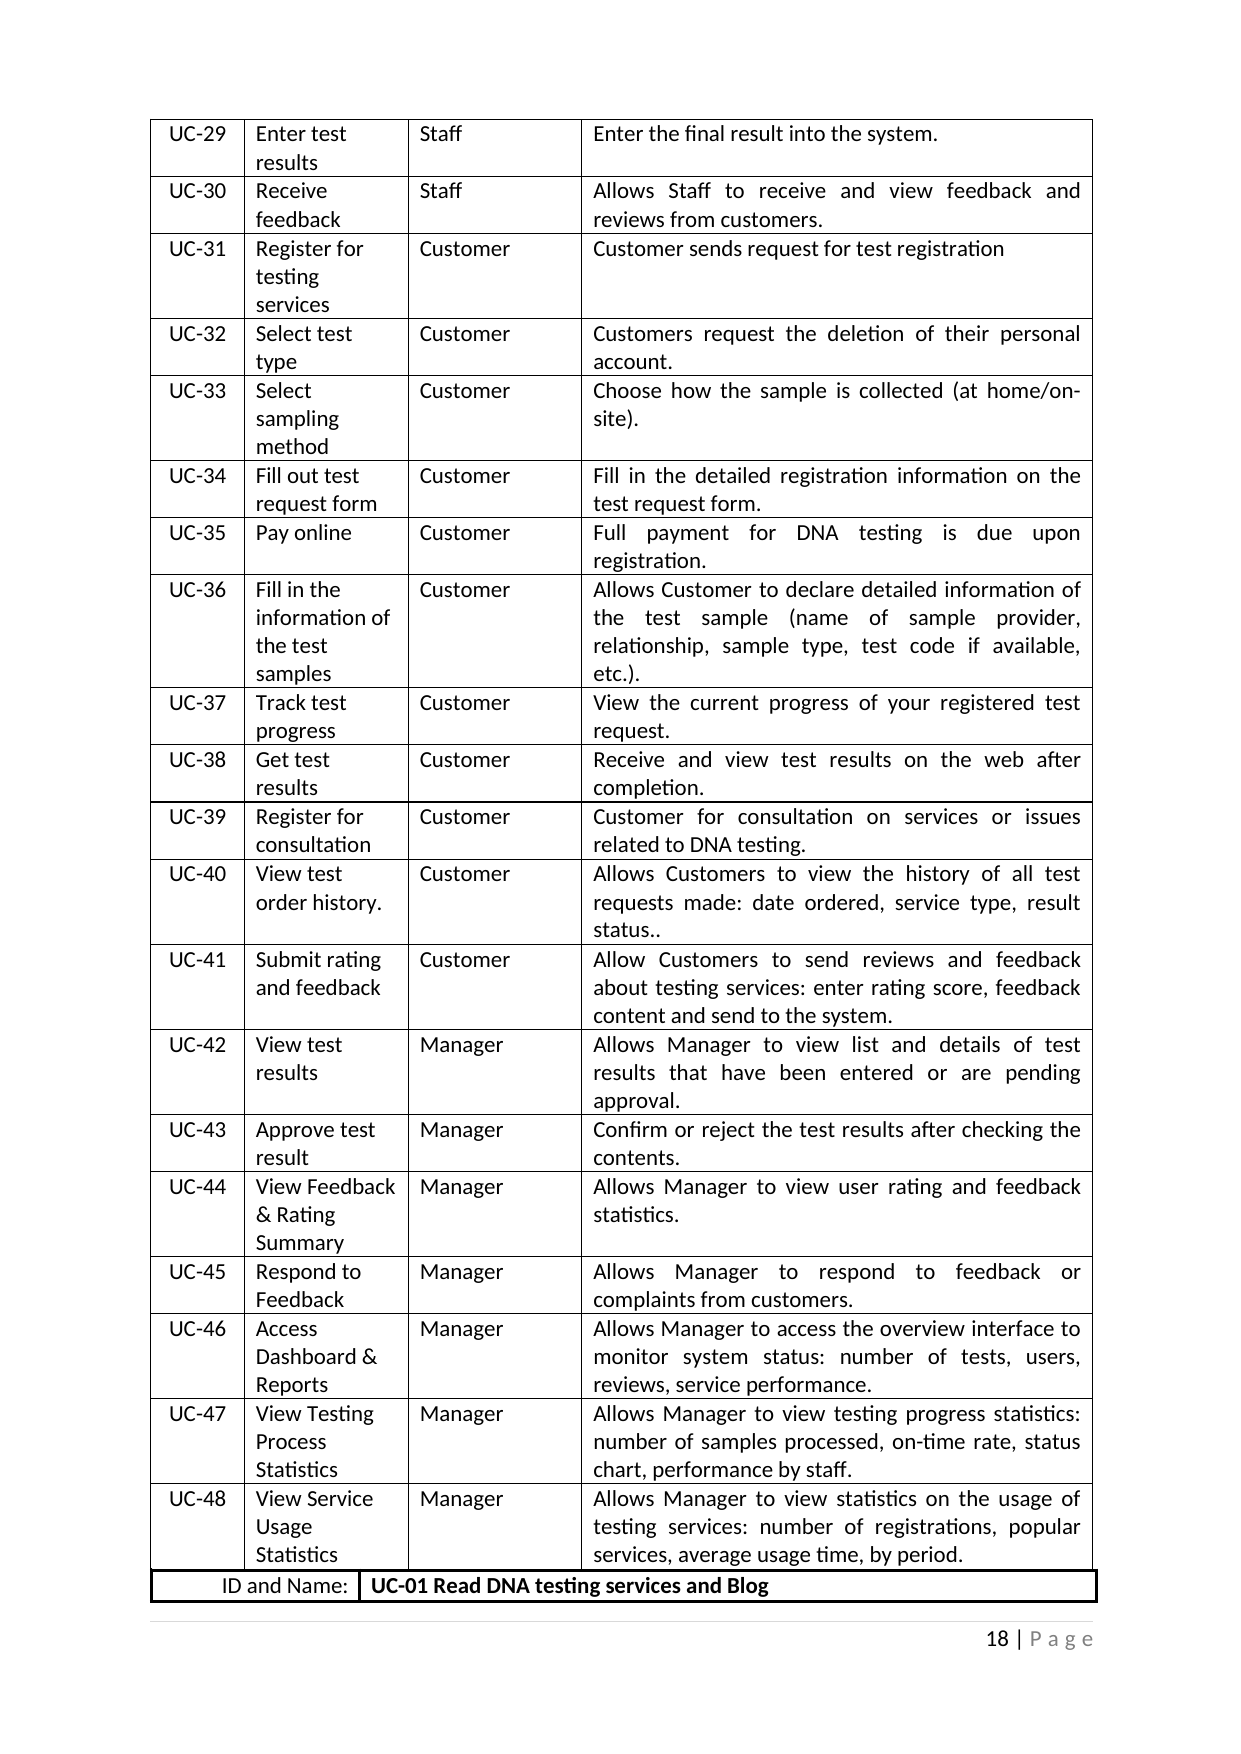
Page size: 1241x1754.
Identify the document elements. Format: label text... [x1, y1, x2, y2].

table_cell Submit rating and feedback [245, 945, 408, 1029]
table_cell Get test results [245, 745, 408, 801]
table_cell Manager [409, 1257, 581, 1313]
table_cell Enter the final result into the system. [582, 120, 1092, 176]
table_cell Select test type [245, 319, 408, 375]
table_cell View test results [245, 1030, 408, 1114]
table_cell Manager [409, 1172, 581, 1256]
table_cell Customer [409, 234, 581, 318]
table_cell Pay online [245, 518, 408, 574]
table_cell Respond to Feedback [245, 1257, 408, 1313]
table_cell Staff [409, 120, 581, 176]
table_cell Manager [409, 1314, 581, 1398]
table_cell Customer [409, 461, 581, 517]
table_cell Customers request the deletion of their personal account. [582, 319, 1092, 375]
table_cell Confirm or reject the test results after checking the contents. [582, 1115, 1092, 1171]
table_cell View Feedback & Rating Summary [245, 1172, 408, 1256]
table_cell UC-33 [151, 376, 244, 460]
table_cell Customer for consultation on services or issues related to DNA testing. [582, 803, 1092, 858]
table_cell UC-38 [151, 745, 244, 801]
table_cell Manager [409, 1399, 581, 1483]
table_cell Customer [409, 376, 581, 460]
table_cell Customer [409, 945, 581, 1029]
table_cell Customer [409, 518, 581, 574]
table_cell Fill in the information of the test samples [245, 575, 408, 687]
table_cell ID and Name: [153, 1572, 358, 1599]
table_cell UC-41 [151, 945, 244, 1029]
table_cell Staff [409, 177, 581, 233]
table_cell Allows Manager to view list and details of test results that have been entered or are pending approval. [582, 1030, 1092, 1114]
table_cell Customer [409, 319, 581, 375]
table_cell UC-37 [151, 688, 244, 744]
table_cell UC-48 [151, 1484, 244, 1568]
table_cell Allows Manager to view testing progress statistics: number of samples processed, on-time rate, status chart, performance by staff. [582, 1399, 1092, 1483]
table_cell UC-40 [151, 860, 244, 944]
table_cell Track test progress [245, 688, 408, 744]
table_cell Customer [409, 860, 581, 944]
table_cell Allows Customers to view the history of all test requests made: date ordered, service type, result status.. [582, 860, 1092, 944]
table_cell Allows Manager to view statistics on the usage of testing services: number of registrations, popular services, average usage time, by period. [582, 1484, 1092, 1568]
table_cell Fill out test request form [245, 461, 408, 517]
table_cell UC-45 [151, 1257, 244, 1313]
table_cell UC-32 [151, 319, 244, 375]
table_cell Allows Manager to view user rating and feedback statistics. [582, 1172, 1092, 1256]
table_cell Customer [409, 688, 581, 744]
table_cell Customer sends request for test registration [582, 234, 1092, 318]
table_cell Receive and view test results on the web after completion. [582, 745, 1092, 801]
table_cell UC-44 [151, 1172, 244, 1256]
table_cell UC-34 [151, 461, 244, 517]
table_cell UC-39 [151, 803, 244, 858]
table_cell UC-35 [151, 518, 244, 574]
table_cell UC-47 [151, 1399, 244, 1483]
table_cell Allows Customer to declare detailed information of the test sample (name of sample provider, relationship, sample type, test code if available, etc.). [582, 575, 1092, 687]
table_cell UC-46 [151, 1314, 244, 1398]
table_cell Allows Staff to receive and view feedback and reviews from customers. [582, 177, 1092, 233]
table_cell View test order history. [245, 860, 408, 944]
table_cell Manager [409, 1030, 581, 1114]
table_cell Manager [409, 1484, 581, 1568]
table_cell UC-29 [151, 120, 244, 176]
table_cell UC-43 [151, 1115, 244, 1171]
table_cell Register for consultation [245, 803, 408, 858]
table_cell UC-31 [151, 234, 244, 318]
table_cell Allows Manager to access the overview interface to monitor system status: number of tests, users, reviews, service performance. [582, 1314, 1092, 1398]
table_cell UC-30 [151, 177, 244, 233]
table_cell Customer [409, 575, 581, 687]
table_cell Allows Manager to respond to feedback or complaints from customers. [582, 1257, 1092, 1313]
table_cell Access Dashboard & Reports [245, 1314, 408, 1398]
table_cell Customer [409, 803, 581, 858]
table_cell View the current progress of your registered test request. [582, 688, 1092, 744]
table_cell Manager [409, 1115, 581, 1171]
table_cell Full payment for DNA testing is due upon registration. [582, 518, 1092, 574]
table_cell Choose how the sample is collected (at home/on-site). [582, 376, 1092, 460]
table_cell UC-36 [151, 575, 244, 687]
table_cell Customer [409, 745, 581, 801]
table_cell Approve test result [245, 1115, 408, 1171]
table_cell View Testing Process Statistics [245, 1399, 408, 1483]
table_cell UC-42 [151, 1030, 244, 1114]
table_cell Enter test results [245, 120, 408, 176]
table_cell Register for testing services [245, 234, 408, 318]
table_cell Fill in the detailed registration information on the test request form. [582, 461, 1092, 517]
table_cell Select sampling method [245, 376, 408, 460]
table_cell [361, 1572, 1095, 1599]
table_cell Receive feedback [245, 177, 408, 233]
table_cell View Service Usage Statistics [245, 1484, 408, 1568]
table_cell Allow Customers to send reviews and feedback about testing services: enter rating score, feedback content and send to the system. [582, 945, 1092, 1029]
